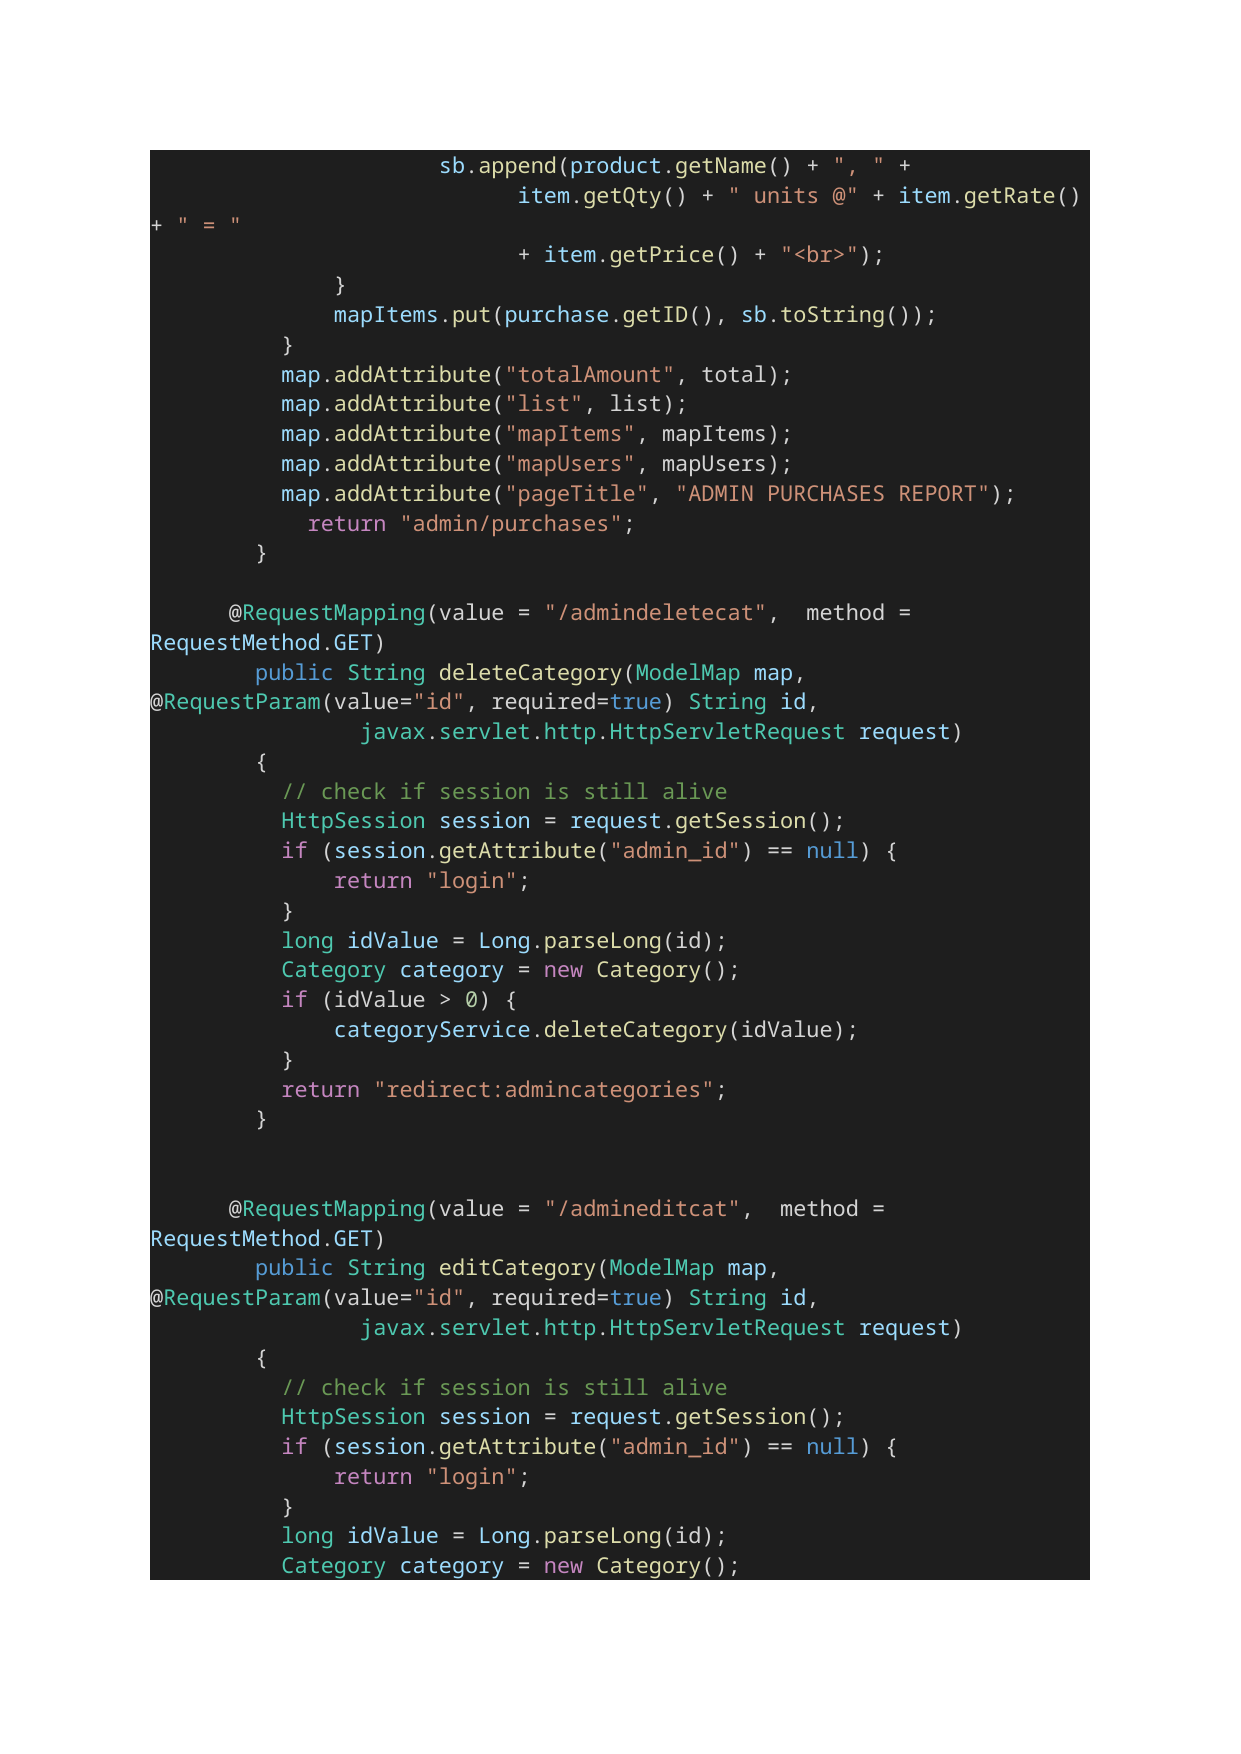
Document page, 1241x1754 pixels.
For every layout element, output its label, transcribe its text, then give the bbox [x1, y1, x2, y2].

text } [150, 1103, 1090, 1133]
text return "login"; [150, 865, 1090, 895]
text return "redirect:admincategories"; [150, 1073, 1090, 1103]
text map.addAttribute("mapItems", mapItems); [150, 418, 1090, 448]
text { [150, 746, 1090, 776]
text HttpSession session = request.getSession(); [150, 805, 1090, 835]
text javax.servlet.http.HttpServletRequest request) [150, 716, 1090, 746]
text mapItems.put(purchase.getID(), sb.toString()); [150, 299, 1090, 329]
text } [150, 1491, 1090, 1520]
text public String deleteCategory(ModelMap map, @RequestParam(value="id", required=true) String id, [150, 656, 1090, 716]
text if (session.getAttribute("admin_id") == null) { [150, 835, 1090, 865]
text return "admin/purchases"; [150, 507, 1090, 537]
text } [150, 895, 1090, 924]
text map.addAttribute("mapUsers", mapUsers); [150, 448, 1090, 478]
text // check if session is still alive [150, 776, 1090, 805]
text if (idValue > 0) { [150, 984, 1090, 1014]
text item.getQty() + " units @" + item.getRate() + " = " [150, 180, 1090, 239]
text HttpSession session = request.getSession(); [150, 1401, 1090, 1431]
text } [150, 1044, 1090, 1073]
text if (session.getAttribute("admin_id") == null) { [150, 1431, 1090, 1461]
text categoryService.deleteCategory(idValue); [150, 1014, 1090, 1044]
text @RequestMapping(value = "/admindeletecat", method = RequestMethod.GET) [150, 597, 1090, 656]
text return "login"; [150, 1461, 1090, 1491]
text map.addAttribute("list", list); [150, 388, 1090, 418]
text } [150, 269, 1090, 299]
text sb.append(product.getName() + ", " + [150, 150, 1090, 180]
text long idValue = Long.parseLong(id); [150, 924, 1090, 954]
text javax.servlet.http.HttpServletRequest request) [150, 1312, 1090, 1342]
text public String editCategory(ModelMap map, @RequestParam(value="id", required=true) String id, [150, 1252, 1090, 1312]
text + item.getPrice() + "<br>"); [150, 239, 1090, 269]
text map.addAttribute("pageTitle", "ADMIN PURCHASES REPORT"); [150, 478, 1090, 507]
text map.addAttribute("totalAmount", total); [150, 358, 1090, 388]
text @RequestMapping(value = "/admineditcat", method = RequestMethod.GET) [150, 1193, 1090, 1252]
text // check if session is still alive [150, 1371, 1090, 1401]
text } [150, 329, 1090, 358]
text Category category = new Category(); [150, 1550, 1090, 1580]
text { [150, 1342, 1090, 1371]
text } [150, 537, 1090, 567]
text Category category = new Category(); [150, 954, 1090, 984]
text long idValue = Long.parseLong(id); [150, 1520, 1090, 1550]
